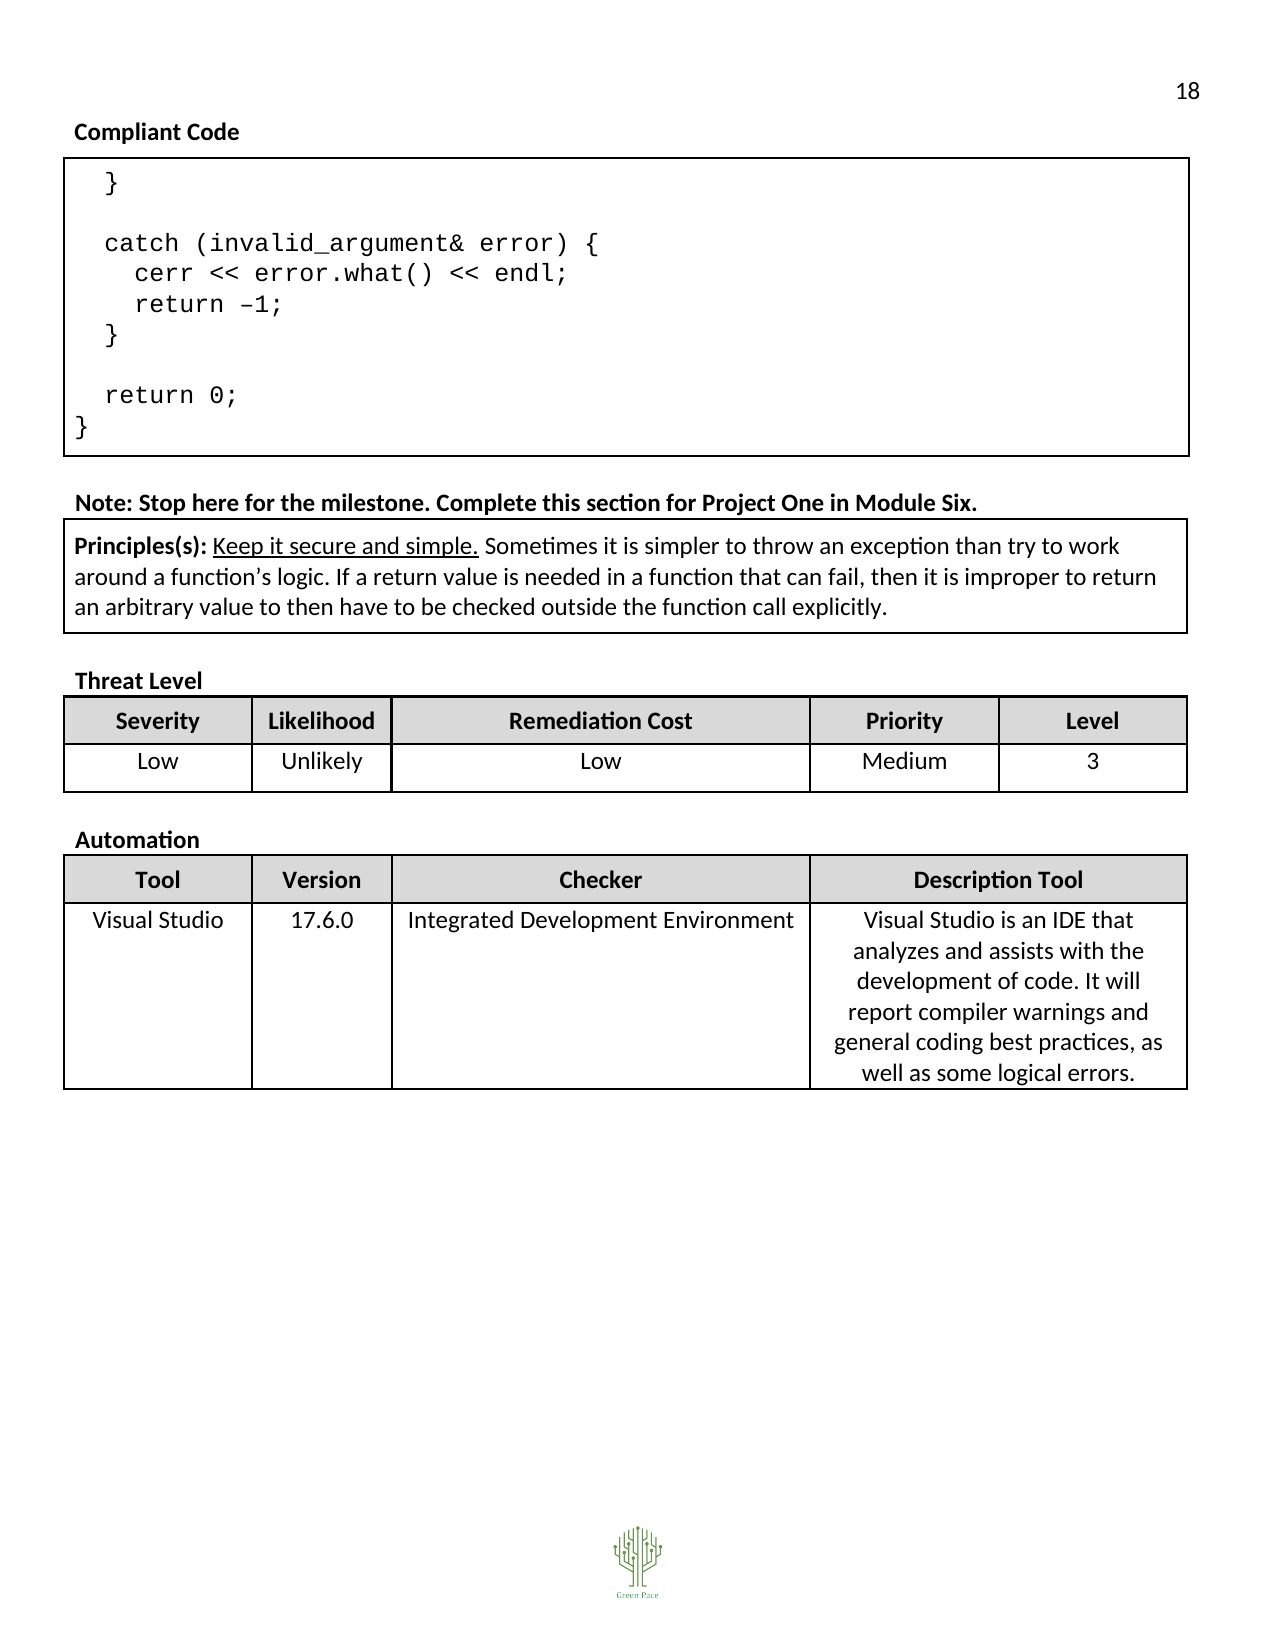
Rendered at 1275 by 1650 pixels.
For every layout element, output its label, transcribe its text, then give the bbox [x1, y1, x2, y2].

table_header Version [253, 856, 391, 902]
table_cell Low [65, 745, 251, 791]
table_cell 3 [1000, 745, 1186, 791]
table_cell Visual Studio [65, 904, 251, 1087]
table_header Compliant Code [64, 106, 1189, 157]
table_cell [65, 159, 1188, 454]
table_cell Low [393, 745, 809, 791]
table_header Level [1000, 698, 1186, 743]
table_header Remediation Cost [393, 698, 809, 743]
table_cell Unlikely [253, 745, 390, 791]
text Automation [75, 824, 1200, 854]
text Note: Stop here for the milestone. Complete this section for Project One in Module Six. [75, 487, 1200, 518]
table_header Checker [393, 856, 809, 902]
picture [605, 1521, 670, 1606]
table_header Description Tool [811, 856, 1186, 902]
table_cell 17.6.0 [253, 904, 391, 1087]
table_header Likelihood [253, 698, 390, 743]
table_header Tool [65, 856, 251, 902]
text Threat Level [75, 665, 1200, 695]
table_header Priority [811, 698, 998, 743]
table_header Principles(s): Keep it secure and simple. Sometimes it is simpler to throw an exception than try to work around a function’s logic. If a return value is needed in a function that can fail, then it is improper to return an arbitrary value to then have to be checked outside the function call explicitly. [65, 520, 1186, 632]
table_header Severity [65, 698, 251, 743]
table_cell Integrated Development Environment [393, 904, 809, 1087]
table_cell Medium [811, 745, 998, 791]
table_cell Visual Studio is an IDE that analyzes and assists with the development of code. It will report compiler warnings and general coding best practices, as well as some logical errors. [811, 904, 1186, 1087]
